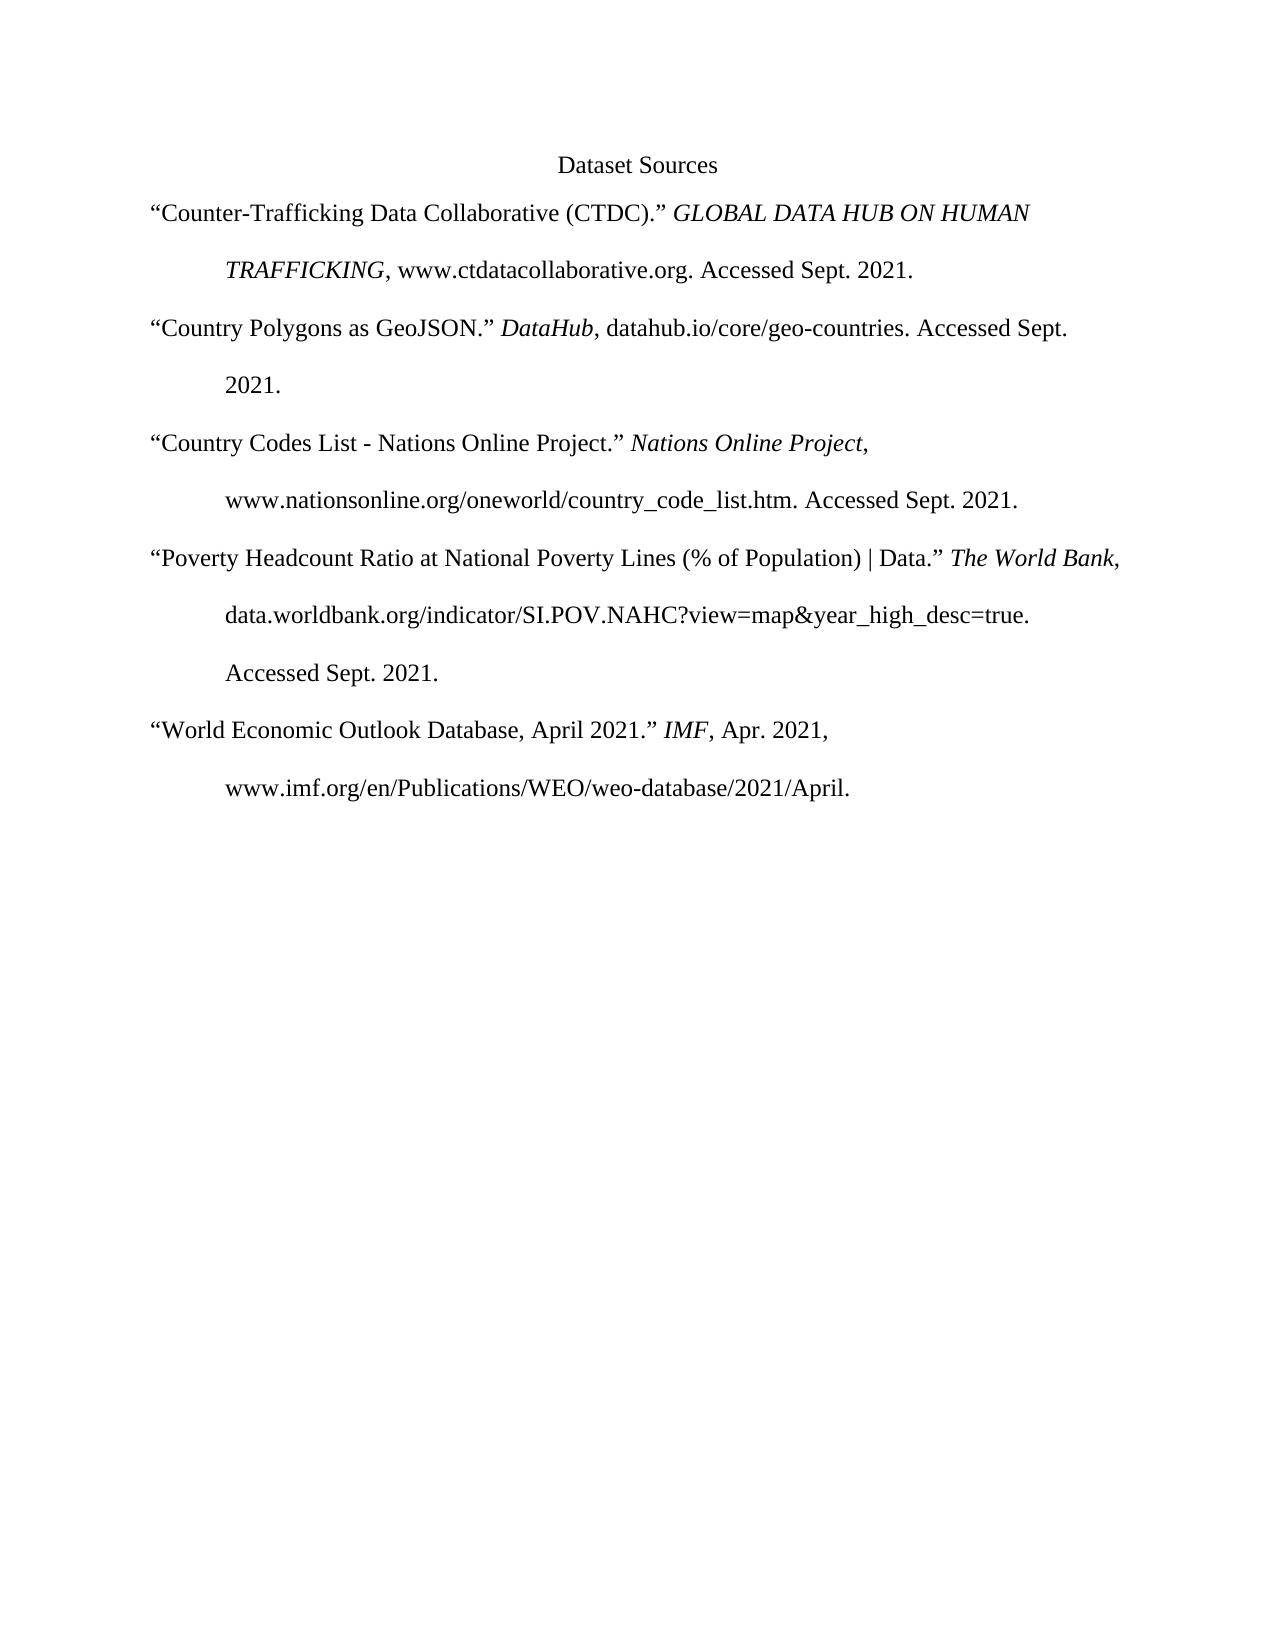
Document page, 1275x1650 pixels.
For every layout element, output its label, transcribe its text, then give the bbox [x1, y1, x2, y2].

text “World Economic Outlook Database, April 2021.” IMF, Apr. 2021, www.imf.org/en/Publications/WEO/weo-database/2021/April. [150, 715, 1125, 801]
text “Counter-Trafficking Data Collaborative (CTDC).” GLOBAL DATA HUB ON HUMAN TRAFFICKING, www.ctdatacollaborative.org. Accessed Sept. 2021. [150, 198, 1125, 284]
text Dataset Sources [150, 150, 1125, 179]
text “Country Codes List - Nations Online Project.” Nations Online Project, www.nationsonline.org/oneworld/country_code_list.htm. Accessed Sept. 2021. [150, 428, 1125, 514]
text “Country Polygons as GeoJSON.” DataHub, datahub.io/core/geo-countries. Accessed Sept. 2021. [150, 313, 1125, 399]
text “Poverty Headcount Ratio at National Poverty Lines (% of Population) | Data.” The World Bank, data.worldbank.org/indicator/SI.POV.NAHC?view=map&year_high_desc=true. Accessed Sept. 2021. [150, 543, 1125, 686]
